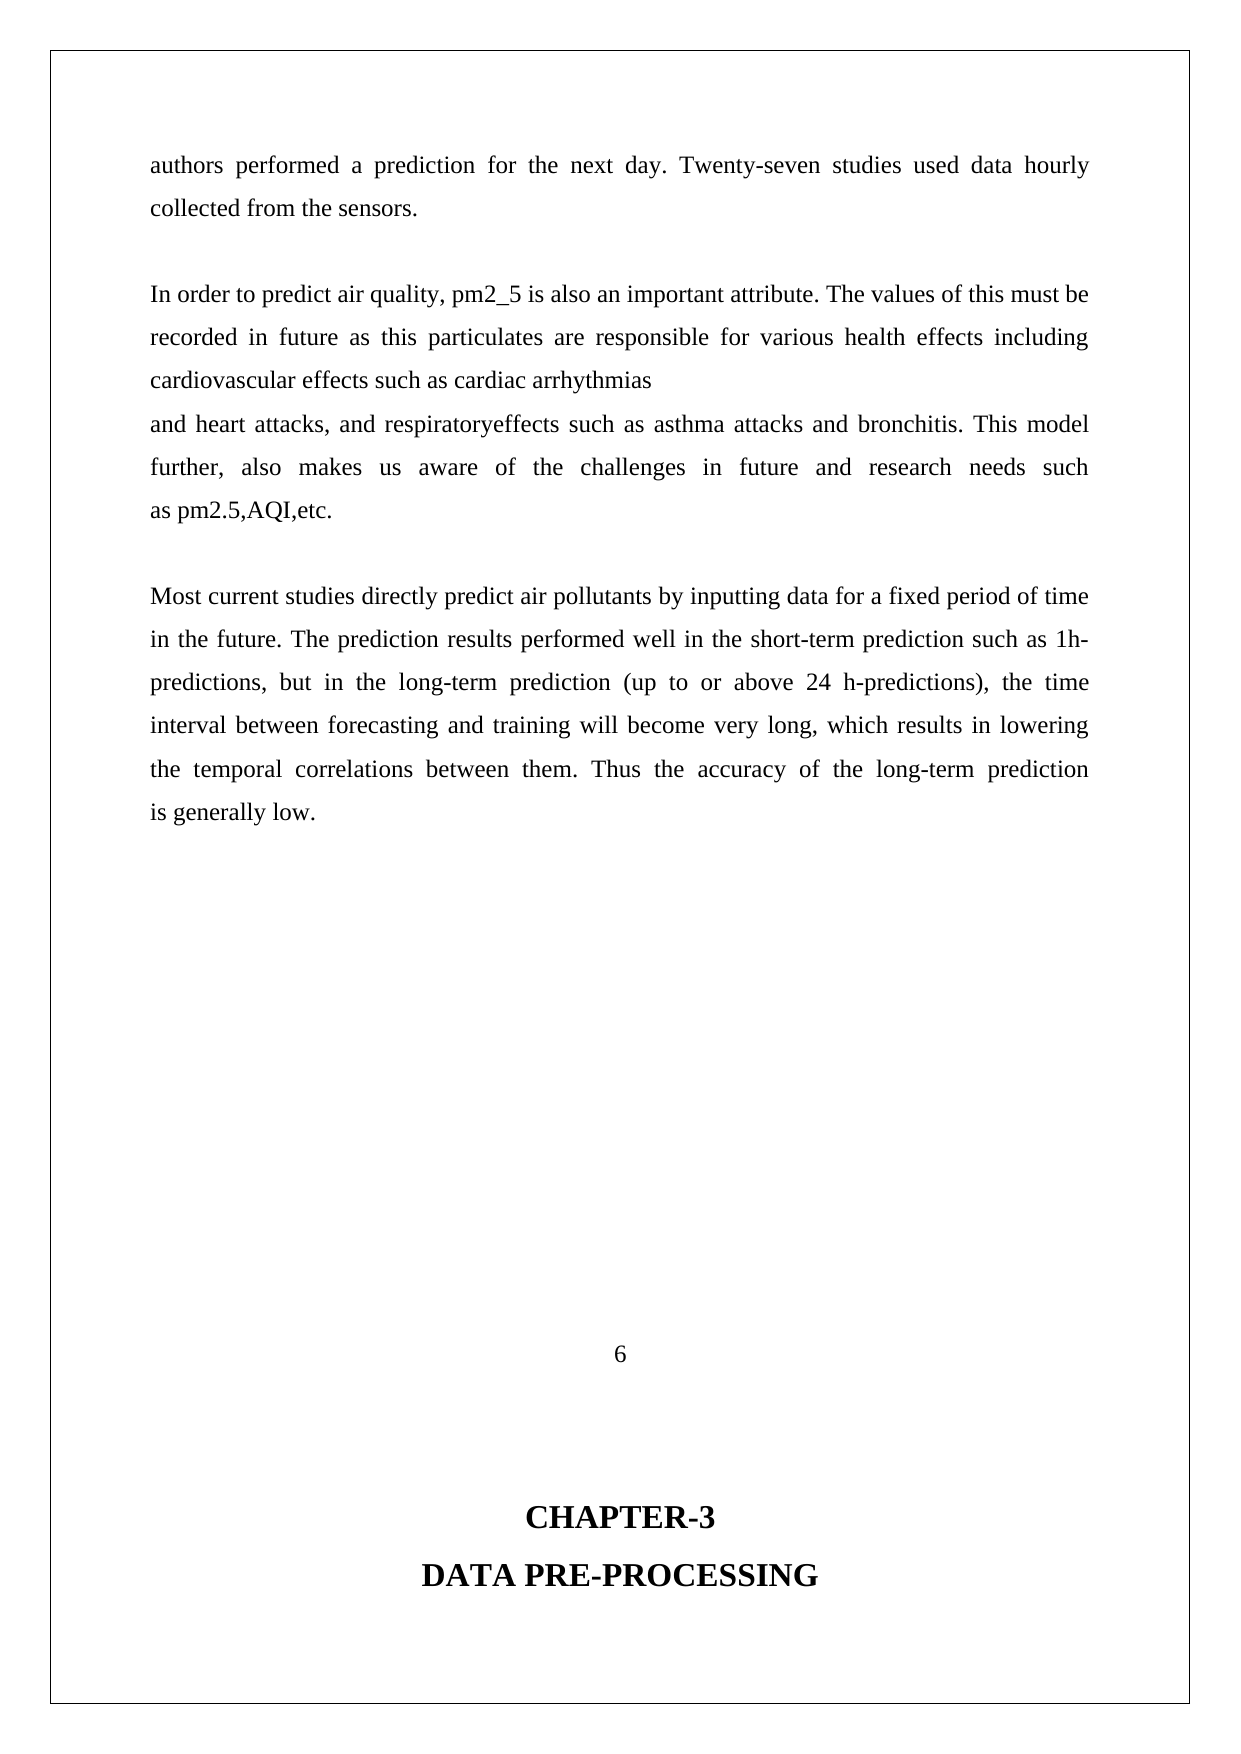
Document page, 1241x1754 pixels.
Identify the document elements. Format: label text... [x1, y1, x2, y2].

text 6 [150, 1339, 1090, 1368]
text and heart attacks, and respiratoryeffects such as asthma attacks and bronchitis. This model further, also makes us aware of the challenges in future and research needs such as pm2.5,AQI,etc. [150, 409, 1090, 524]
text In order to predict air quality, pm2_5 is also an important attribute. The values of this must be recorded in future as this particulates are responsible for various health effects including cardiovascular effects such as cardiac arrhythmias [150, 279, 1090, 394]
text Most current studies directly predict air pollutants by inputting data for a fixed period of time in the future. The prediction results performed well in the short-term prediction such as 1h-predictions, but in the long-term prediction (up to or above 24 h-predictions), the time interval between forecasting and training will become very long, which results in lowering the temporal correlations between them. Thus the accuracy of the long-term prediction is generally low. [150, 581, 1090, 826]
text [150, 150, 1090, 222]
text CHAPTER-3 [150, 1498, 1090, 1536]
text DATA PRE-PROCESSING [150, 1555, 1090, 1593]
